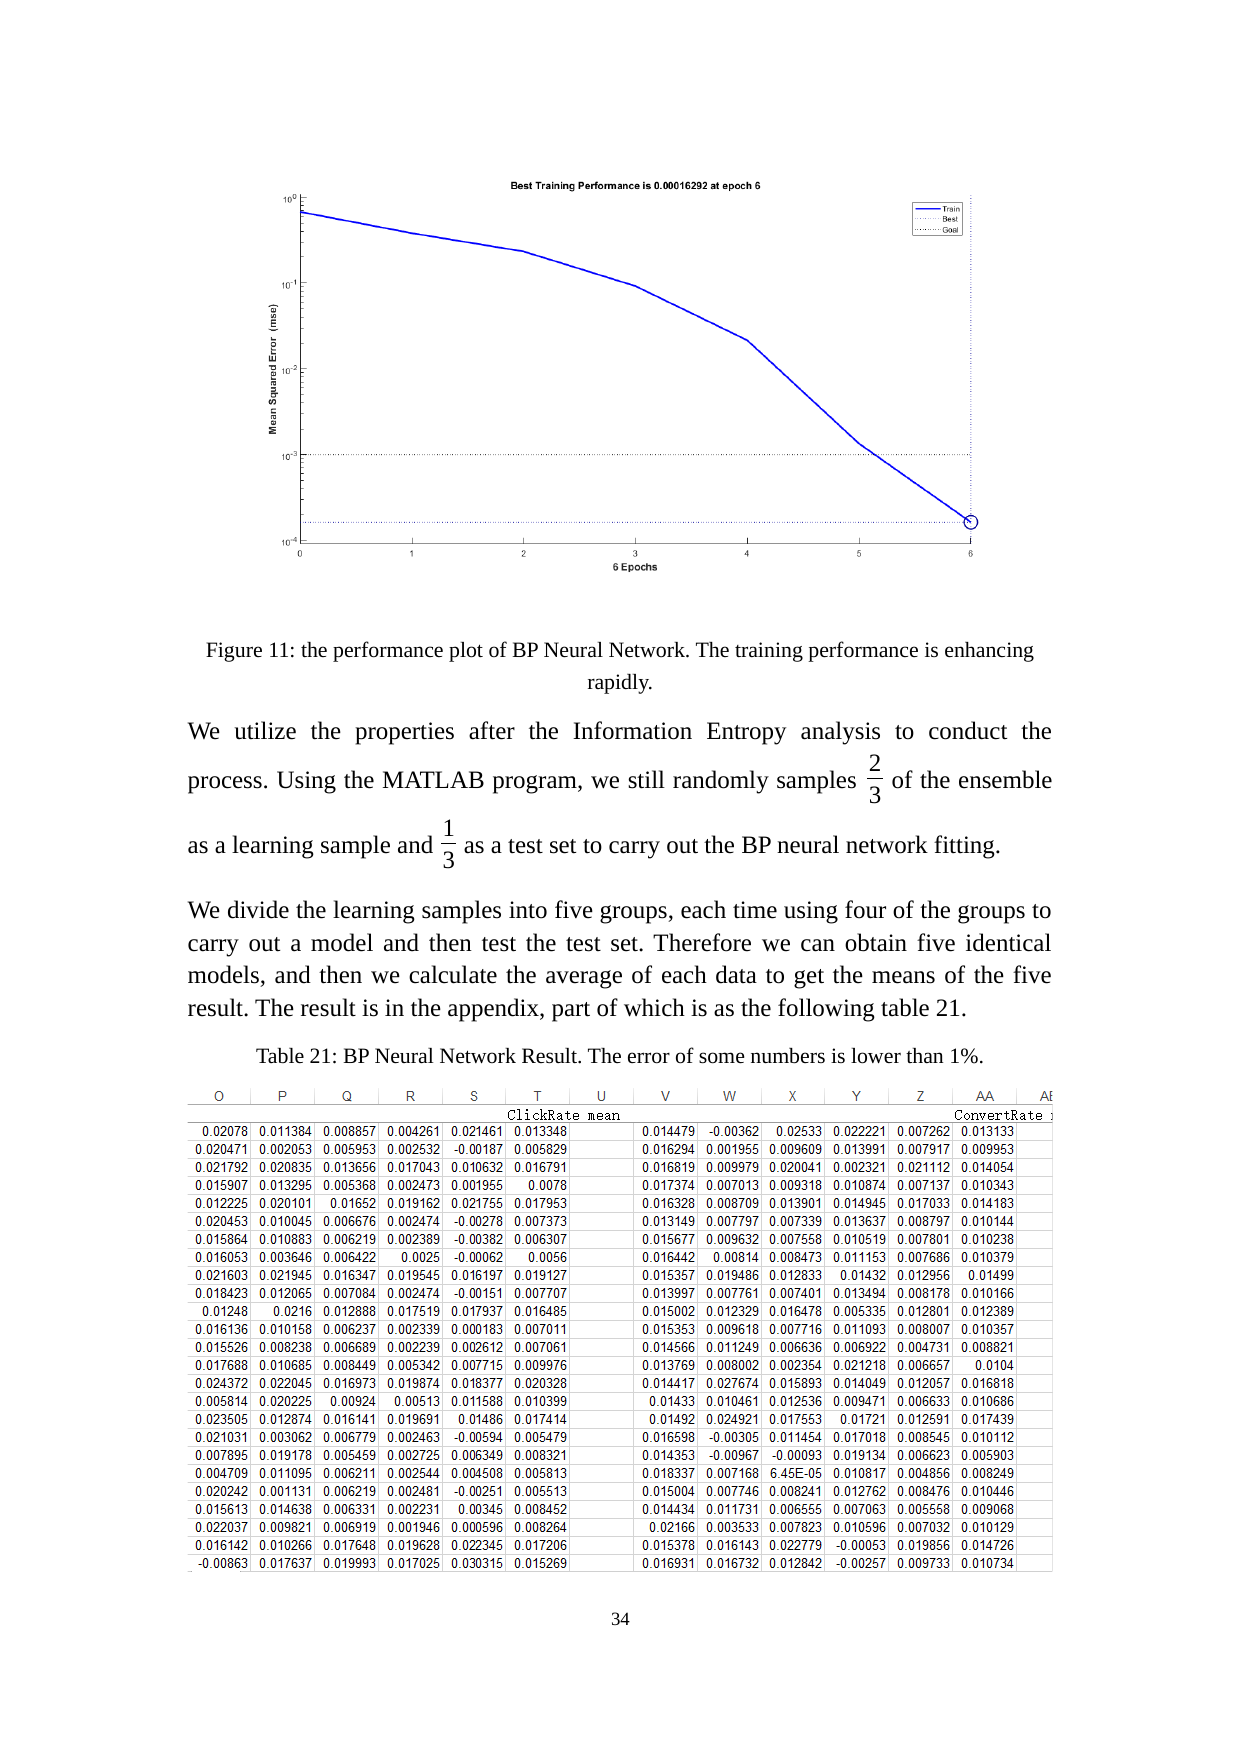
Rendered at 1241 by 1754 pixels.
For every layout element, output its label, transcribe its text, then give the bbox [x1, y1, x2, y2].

text We divide the learning samples into five groups, each time using four of the groups to carry out a model and then test the test set. Therefore we can obtain five identical models, and then we calculate the average of each data to get the means of the five result. The result is in the appendix, part of which is as the following table 21. [187, 893, 1053, 1023]
picture [187, 1088, 1053, 1572]
text We utilize the properties after the Information Entropy analysis to conduct the process. Using the MATLAB program, we still randomly samples of the ensemble as a learning sample and as a test set to carry out the BP neural network fitting. [187, 714, 1053, 877]
text Figure 11: the performance plot of BP Neural Network. The training performance is enhancing rapidly. [187, 633, 1053, 698]
text Table 21: BP Neural Network Result. The error of some numbers is lower than 1%. [187, 1039, 1053, 1072]
picture [187, 162, 1053, 591]
